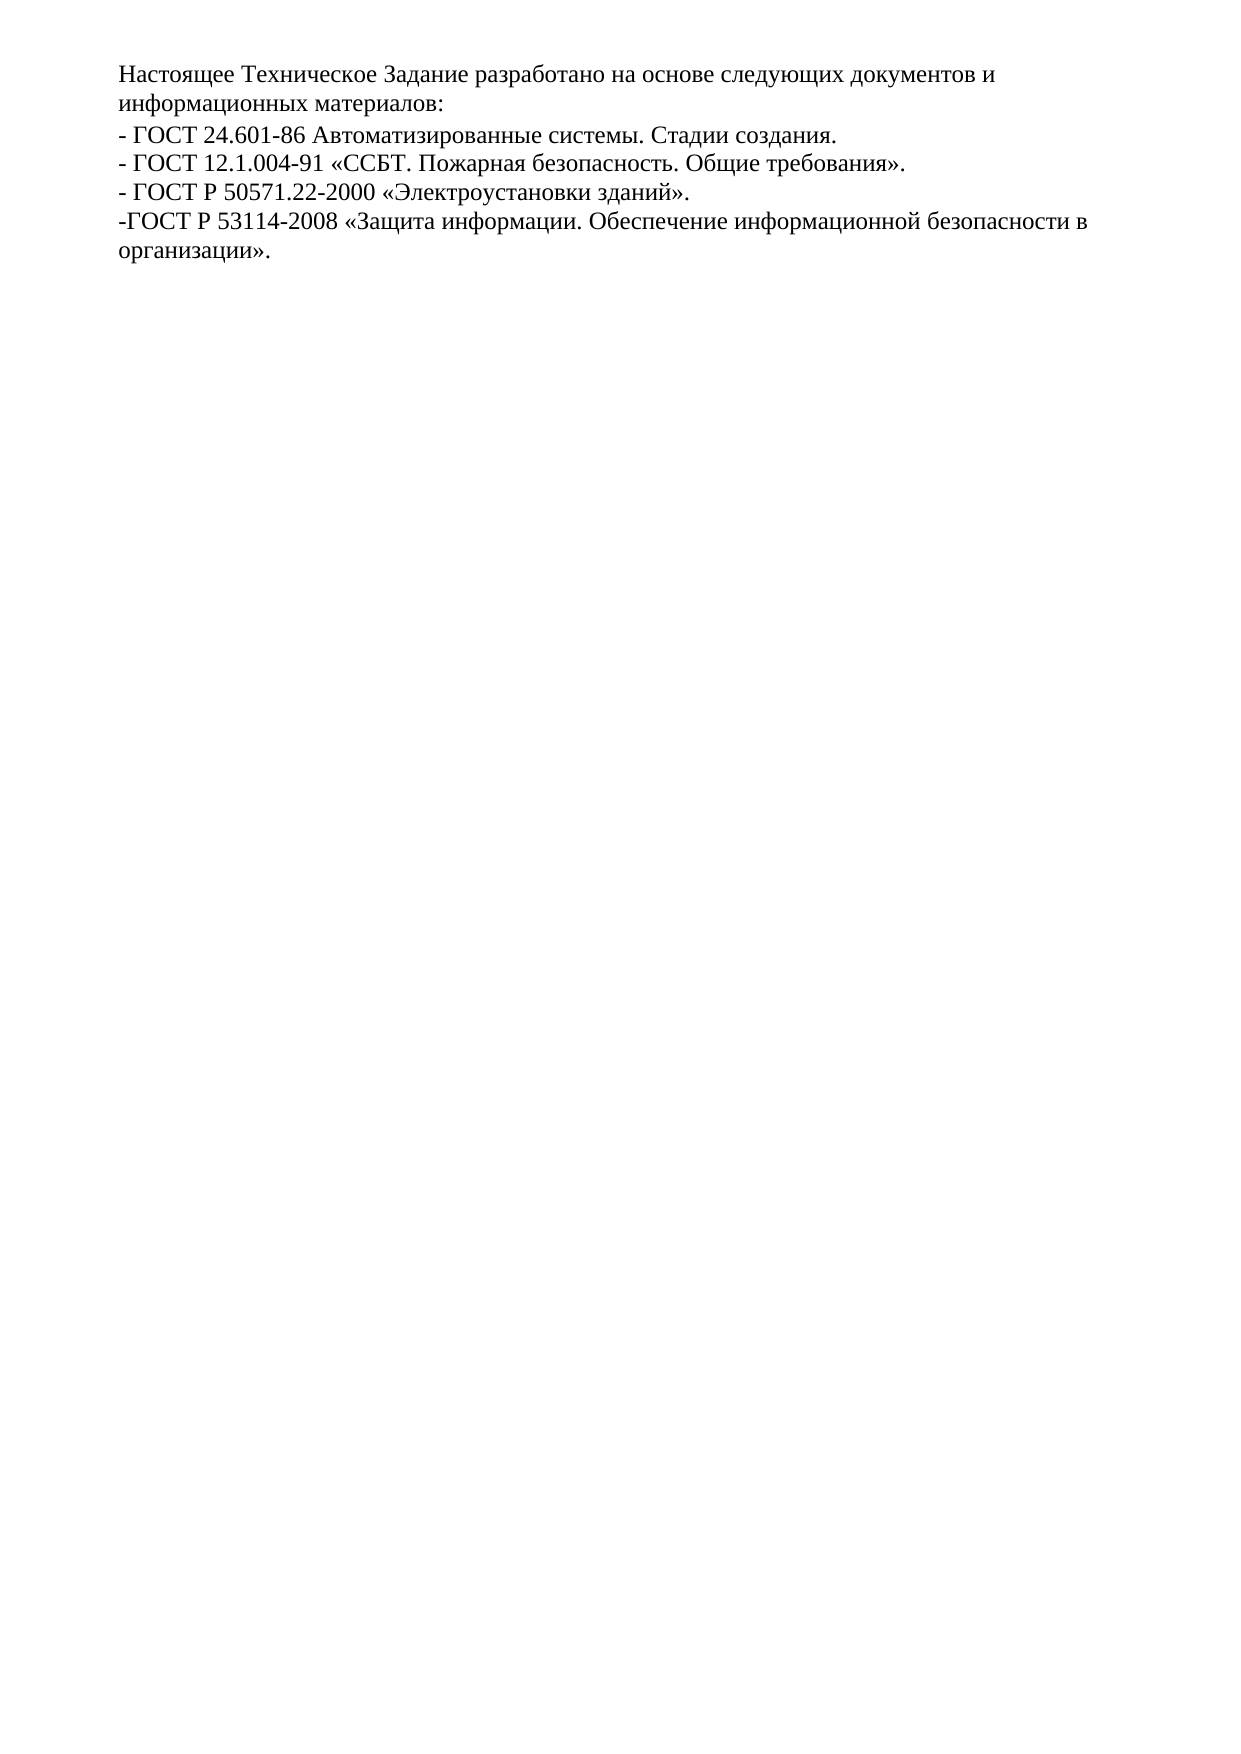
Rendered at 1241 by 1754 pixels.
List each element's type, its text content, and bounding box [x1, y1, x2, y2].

text - ГОСТ 24.601-86 Автоматизированные системы. Стадии создания. [118, 120, 1152, 148]
text - ГОСТ 12.1.004-91 «ССБТ. Пожарная безопасность. Общие требования». [118, 148, 1152, 177]
text Настоящее Техническое Задание разработано на основе следующих документов и информационных материалов: [118, 59, 1152, 117]
text -ГОСТ Р 53114-2008 «Защита информации. Обеспечение информационной безопасности в организации». [118, 206, 1152, 291]
text - ГОСТ Р 50571.22-2000 «Электроустановки зданий». [118, 177, 1152, 206]
